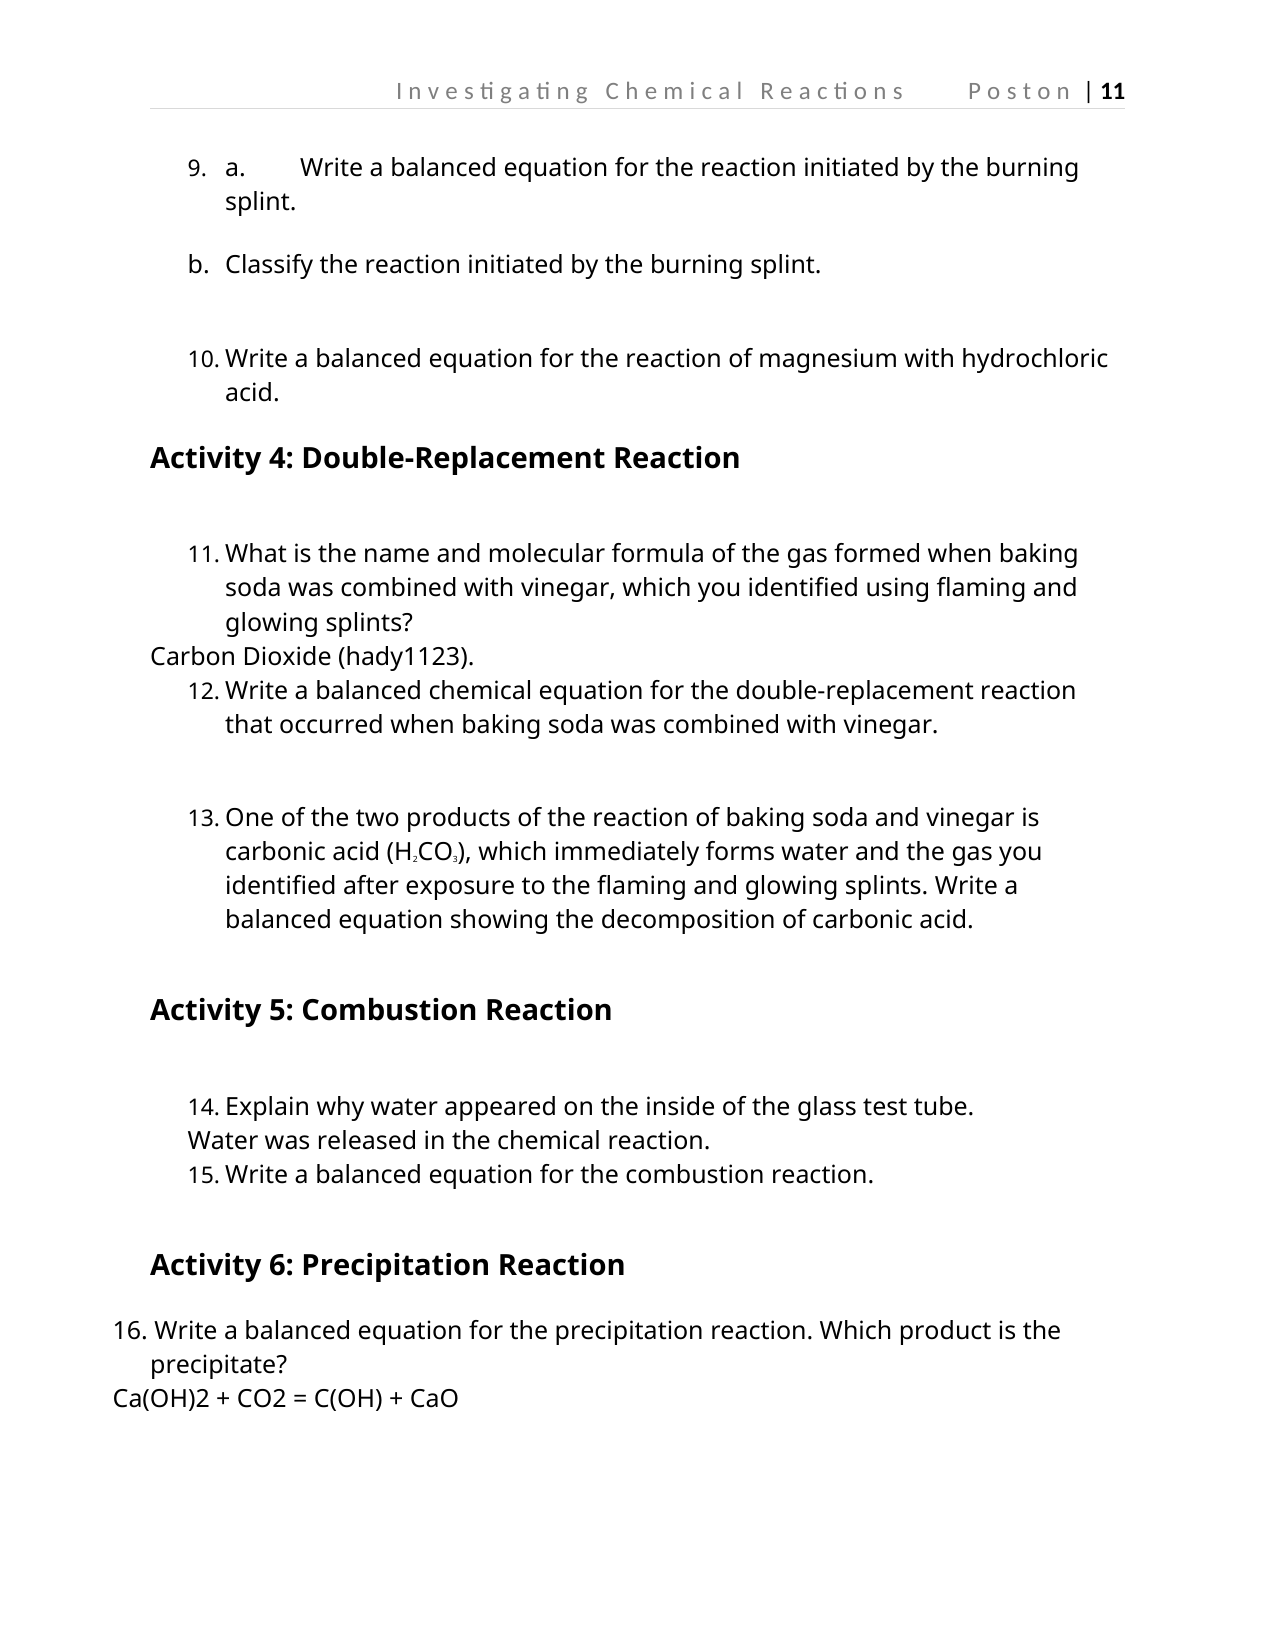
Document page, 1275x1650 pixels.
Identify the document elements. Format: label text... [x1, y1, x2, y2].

text b. Classify the reaction initiated by the burning splint. [150, 247, 1125, 281]
text Ca(OH)2 + CO2 = C(OH) + CaO [112, 1381, 1125, 1415]
text Carbon Dioxide (hady1123). [150, 638, 1125, 672]
text Activity 4: Double-Replacement Reaction [150, 437, 1125, 477]
text Activity 5: Combustion Reaction [150, 990, 1125, 1029]
list What is the name and molecular formula of the gas formed when baking soda was combined with vinegar, which you identified using flaming and glowing splints? [187, 536, 1125, 638]
list Write a balanced equation for the reaction of magnesium with hydrochloric acid. [187, 340, 1125, 408]
list a. Write a balanced equation for the reaction initiated by the burning splint. [187, 150, 1125, 218]
text Water was released in the chemical reaction. [187, 1123, 1125, 1157]
text Activity 6: Precipitation Reaction [150, 1244, 1125, 1284]
text 16. Write a balanced equation for the precipitation reaction. Which product is the precipitate? [112, 1313, 1125, 1381]
list Explain why water appeared on the inside of the glass test tube. [187, 1089, 1125, 1123]
list One of the two products of the reaction of baking soda and vinegar is carbonic acid (H2CO3), which immediately forms water and the gas you identified after exposure to the flaming and glowing splints. Write a balanced equation showing the decomposition of carbonic acid. [187, 800, 1125, 936]
list Write a balanced chemical equation for the double-replacement reaction that occurred when baking soda was combined with vinegar. [187, 672, 1125, 740]
list Write a balanced equation for the combustion reaction. [187, 1157, 1125, 1191]
